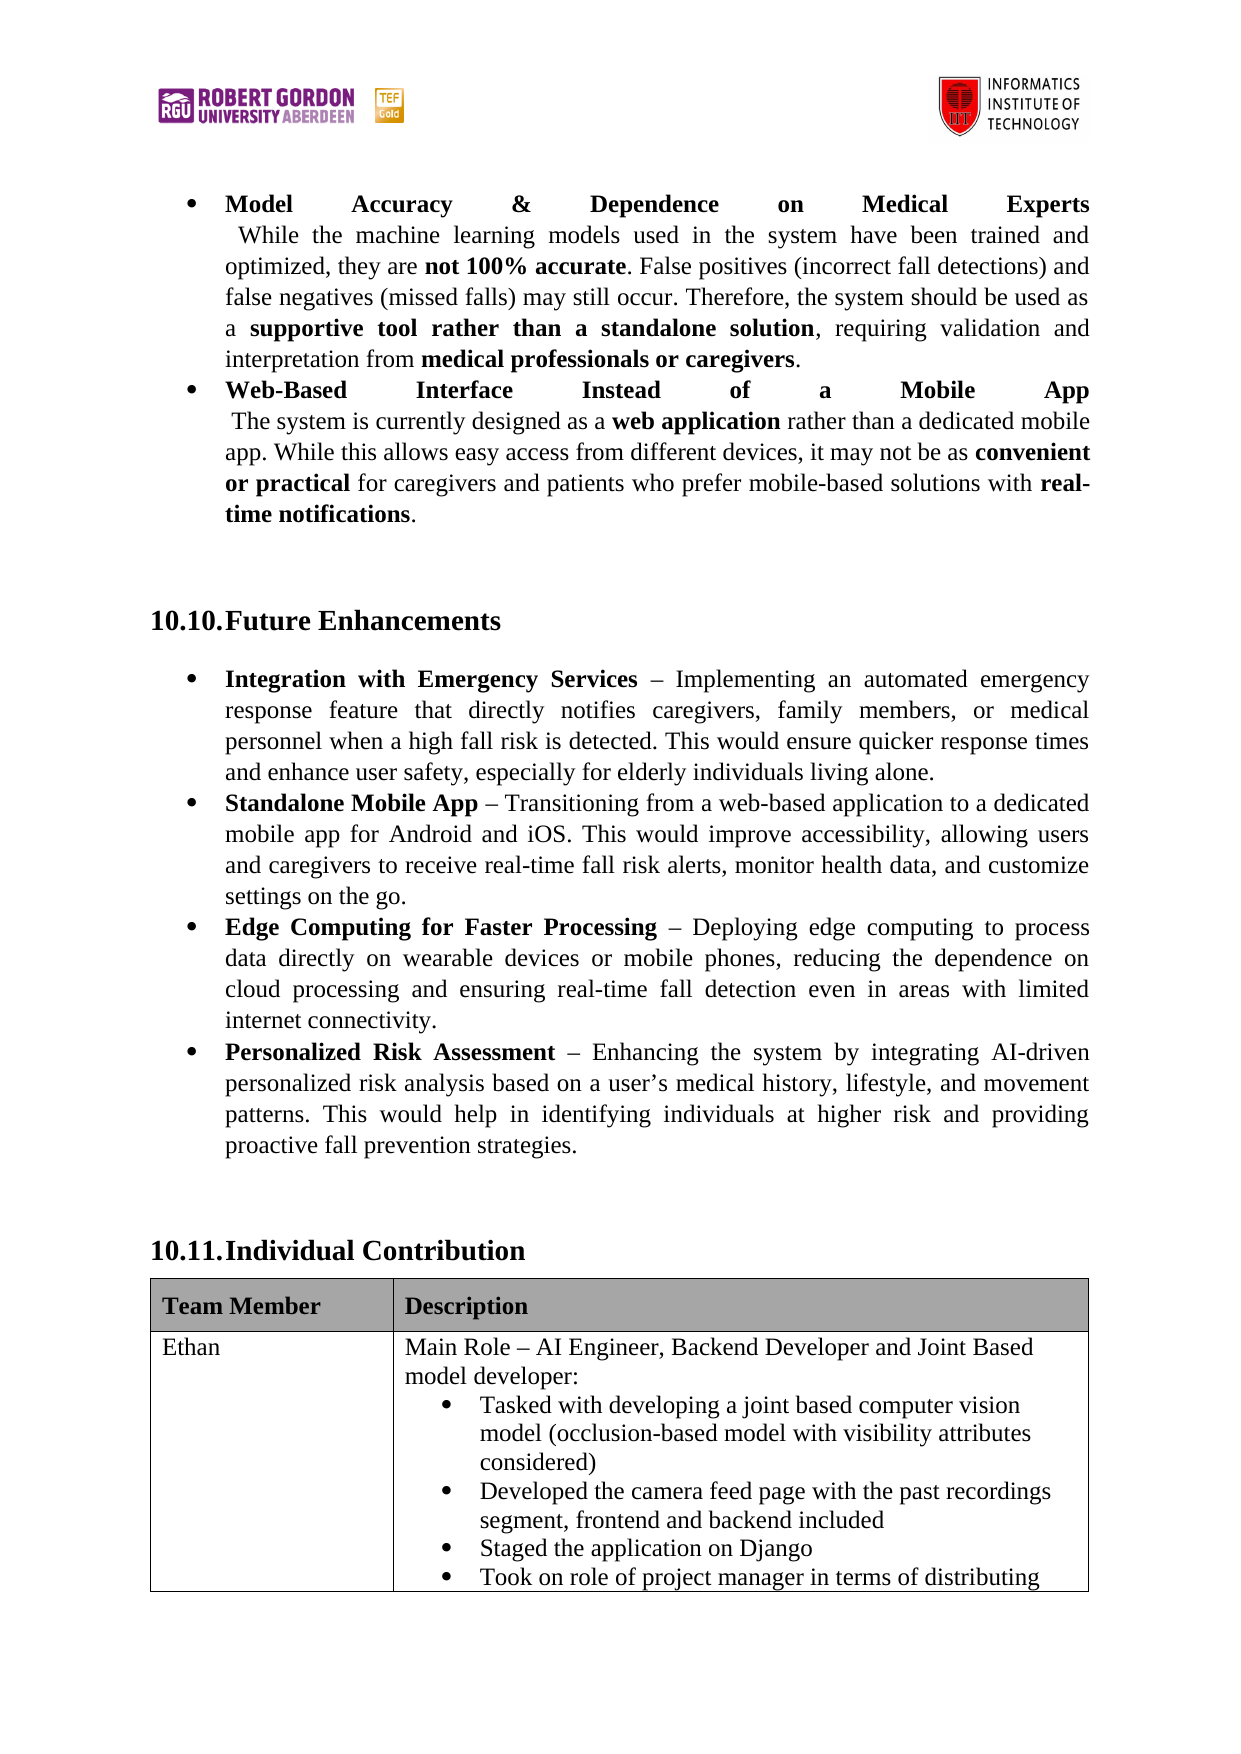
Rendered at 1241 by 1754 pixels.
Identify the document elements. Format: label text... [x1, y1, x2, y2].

picture [150, 82, 413, 129]
picture [927, 75, 1091, 143]
list Model Accuracy & Dependence on Medical Experts While the machine learning models used in the system have been trained and optimized, they are not 100% accurate. False positives (incorrect fall detections) and false negatives (missed falls) may still occur. Therefore, the system should be used as a supportive tool rather than a standalone solution, requiring validation and interpretation from medical professionals or caregivers. [187, 189, 1090, 373]
table_header Description [394, 1279, 1088, 1331]
subtitle Future Enhancements [150, 603, 1090, 636]
list Standalone Mobile App – Transitioning from a web-based application to a dedicated mobile app for Android and iOS. This would improve accessibility, allowing users and caregivers to receive real-time fall risk alerts, monitor health data, and customize settings on the go. [187, 788, 1090, 910]
list Edge Computing for Faster Processing – Deploying edge computing to process data directly on wearable devices or mobile phones, reducing the dependence on cloud processing and ensuring real-time fall detection even in areas with limited internet connectivity. [187, 912, 1090, 1034]
list Integration with Emergency Services – Implementing an automated emergency response feature that directly notifies caregivers, family members, or medical personnel when a high fall risk is detected. This would ensure quicker response times and enhance user safety, especially for elderly individuals living alone. [187, 664, 1090, 786]
subtitle Individual Contribution [150, 1233, 1090, 1267]
list Web-Based Interface Instead of a Mobile App The system is currently designed as a web application rather than a dedicated mobile app. While this allows easy access from different devices, it may not be as convenient or practical for caregivers and patients who prefer mobile-based solutions with real-time notifications. [187, 375, 1090, 528]
table_header Team Member [151, 1279, 393, 1331]
table_cell Ethan [151, 1332, 393, 1591]
list Personalized Risk Assessment – Enhancing the system by integrating AI-driven personalized risk analysis based on a user’s medical history, lifestyle, and movement patterns. This would help in identifying individuals at higher risk and providing proactive fall prevention strategies. [187, 1037, 1090, 1158]
